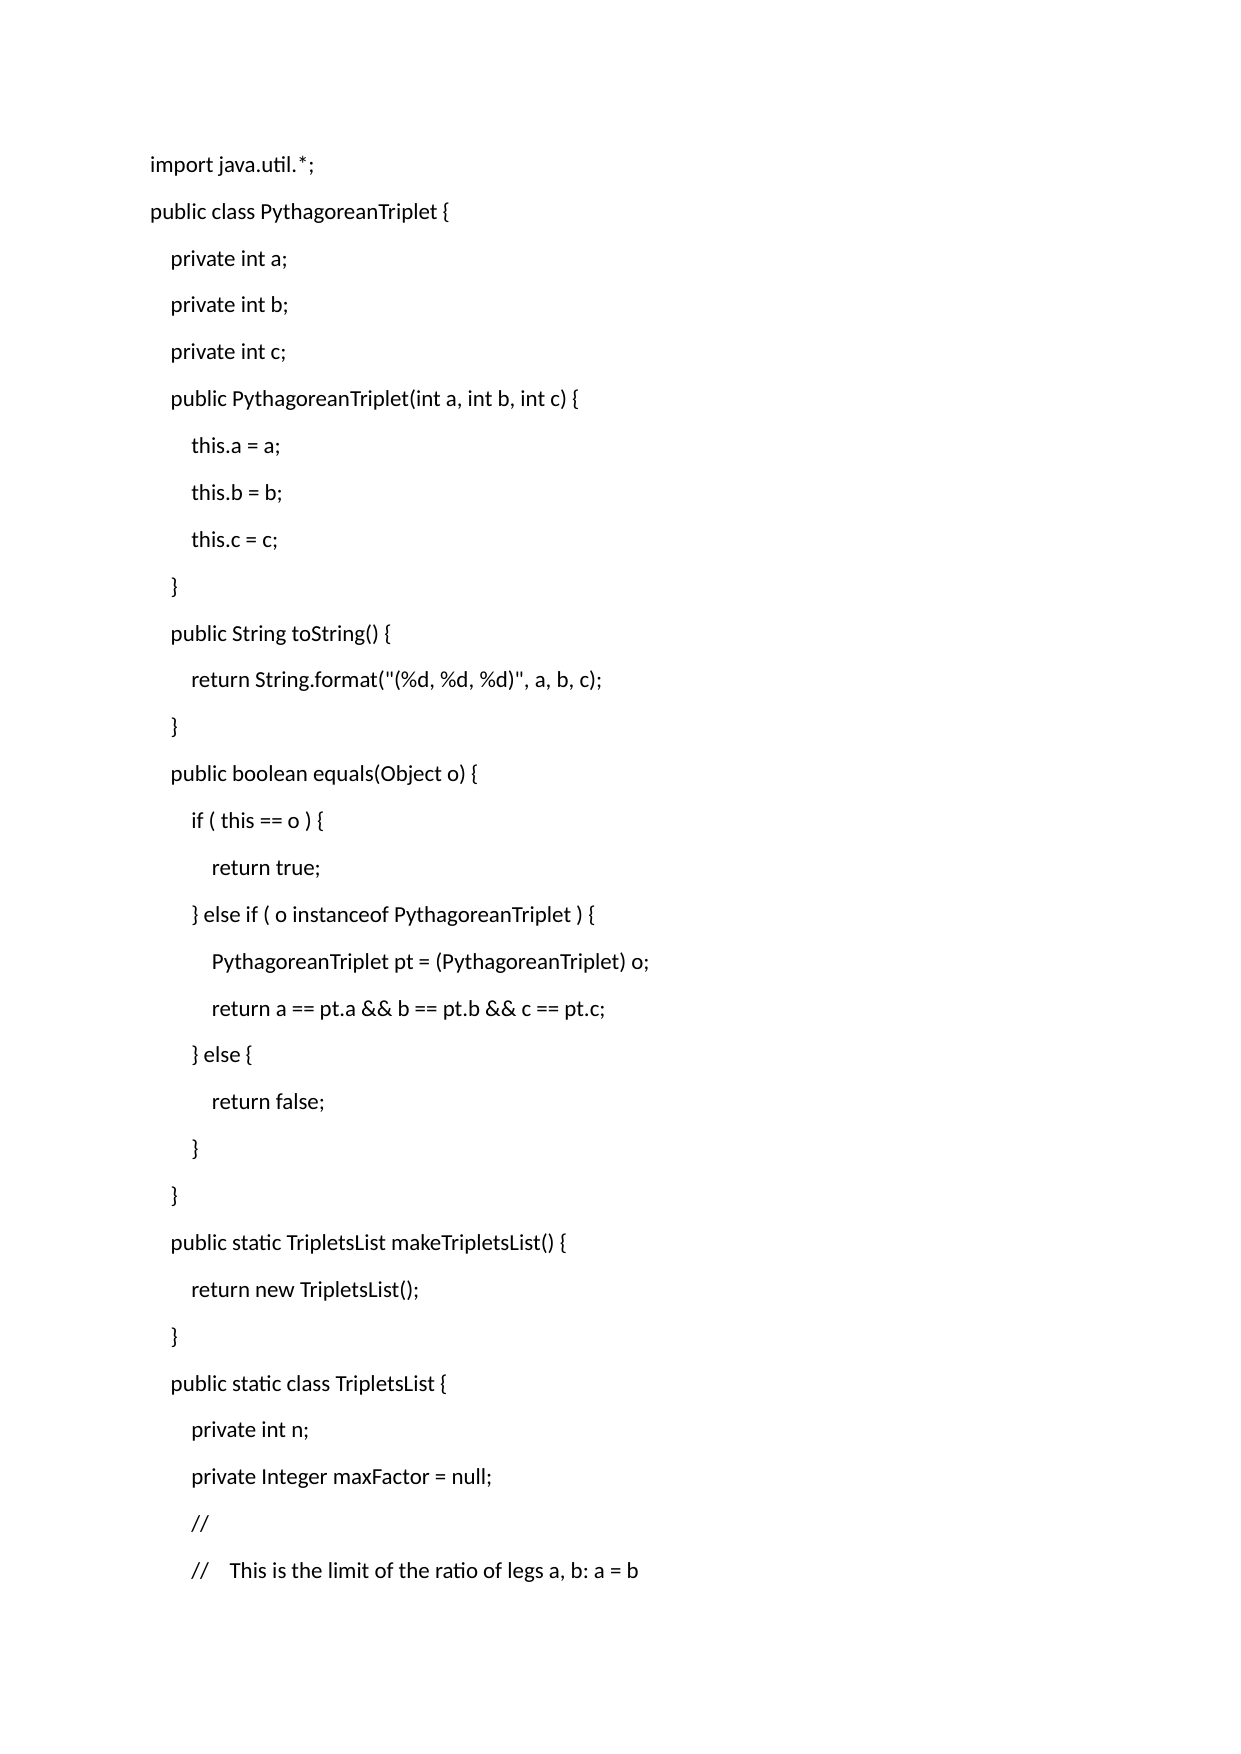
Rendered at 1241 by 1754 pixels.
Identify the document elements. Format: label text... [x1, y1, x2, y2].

text this.c = c; [150, 525, 1090, 553]
text } [150, 1134, 1090, 1162]
text public class PythagoreanTriplet { [150, 197, 1090, 225]
text this.b = b; [150, 478, 1090, 506]
text return String.format("(%d, %d, %d)", a, b, c); [150, 666, 1090, 694]
text PythagoreanTriplet pt = (PythagoreanTriplet) o; [150, 947, 1090, 975]
text // This is the limit of the ratio of legs a, b: a = b [150, 1556, 1090, 1584]
text return a == pt.a && b == pt.b && c == pt.c; [150, 994, 1090, 1022]
text return true; [150, 853, 1090, 881]
text public String toString() { [150, 619, 1090, 647]
text } else { [150, 1041, 1090, 1069]
text if ( this == o ) { [150, 806, 1090, 834]
text } [150, 1181, 1090, 1209]
text private Integer maxFactor = null; [150, 1462, 1090, 1491]
text return new TripletsList(); [150, 1275, 1090, 1303]
text return false; [150, 1087, 1090, 1116]
text } [150, 712, 1090, 741]
text } [150, 572, 1090, 600]
text // [150, 1509, 1090, 1537]
text public static TripletsList makeTripletsList() { [150, 1228, 1090, 1256]
text public static class TripletsList { [150, 1369, 1090, 1397]
text import java.util.*; [150, 150, 1090, 178]
text this.a = a; [150, 431, 1090, 459]
text private int a; [150, 244, 1090, 272]
text } [150, 1322, 1090, 1350]
text public boolean equals(Object o) { [150, 759, 1090, 787]
text public PythagoreanTriplet(int a, int b, int c) { [150, 384, 1090, 412]
text } else if ( o instanceof PythagoreanTriplet ) { [150, 900, 1090, 928]
text private int c; [150, 337, 1090, 366]
text private int b; [150, 291, 1090, 319]
text private int n; [150, 1416, 1090, 1444]
